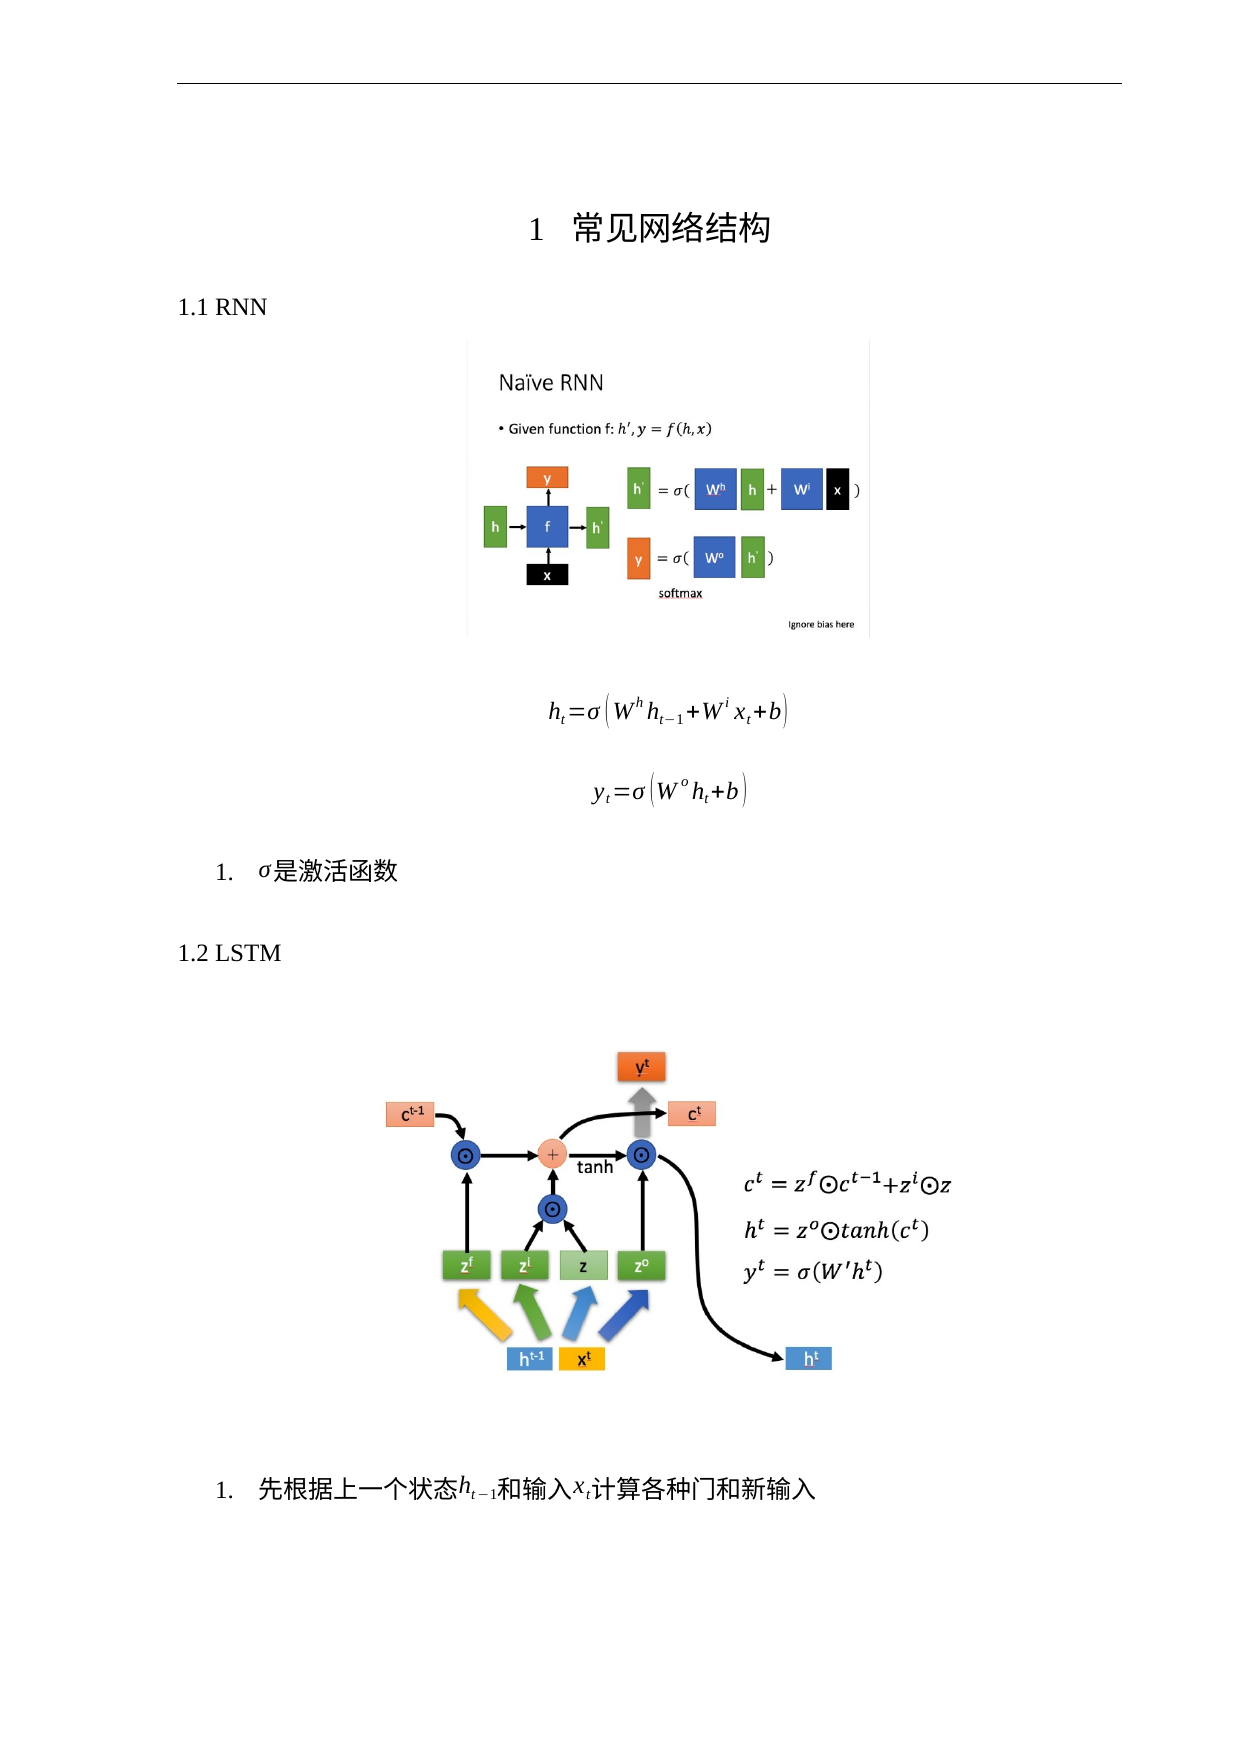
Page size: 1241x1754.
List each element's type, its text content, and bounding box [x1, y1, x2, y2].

subtitle LSTM [177, 937, 1122, 969]
subtitle RNN [177, 290, 1122, 323]
picture [466, 339, 870, 638]
picture [371, 985, 966, 1428]
subtitle 常见网络结构 [177, 193, 1122, 258]
list 是激活函数 [215, 837, 1122, 902]
list 先根据上一个状态和输入计算各种门和新输入 [215, 1455, 1122, 1520]
